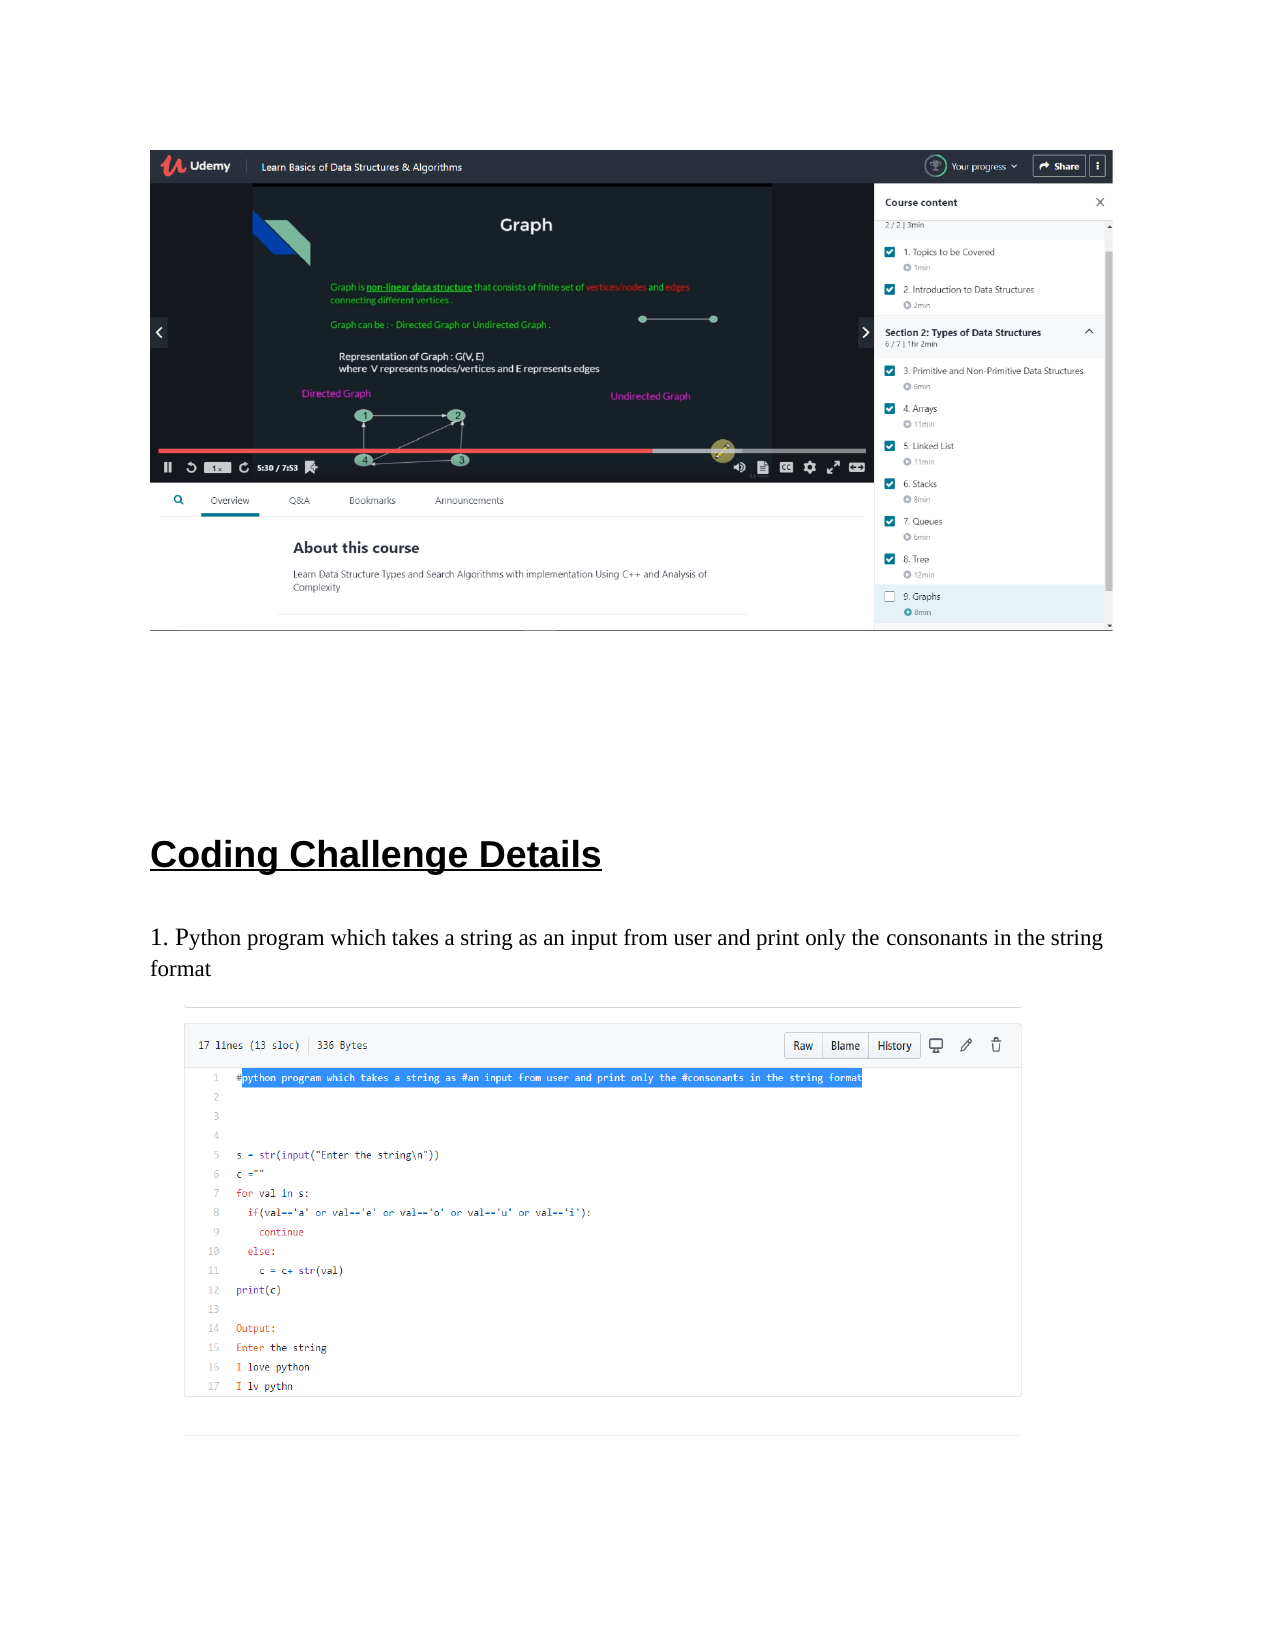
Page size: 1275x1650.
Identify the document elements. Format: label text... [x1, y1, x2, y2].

text Coding Challenge Details [150, 832, 1125, 875]
text 1. Python program which takes a string as an input from user and print only the consonants in the string format [150, 922, 1125, 981]
picture [150, 150, 1113, 631]
picture [150, 1005, 1059, 1454]
